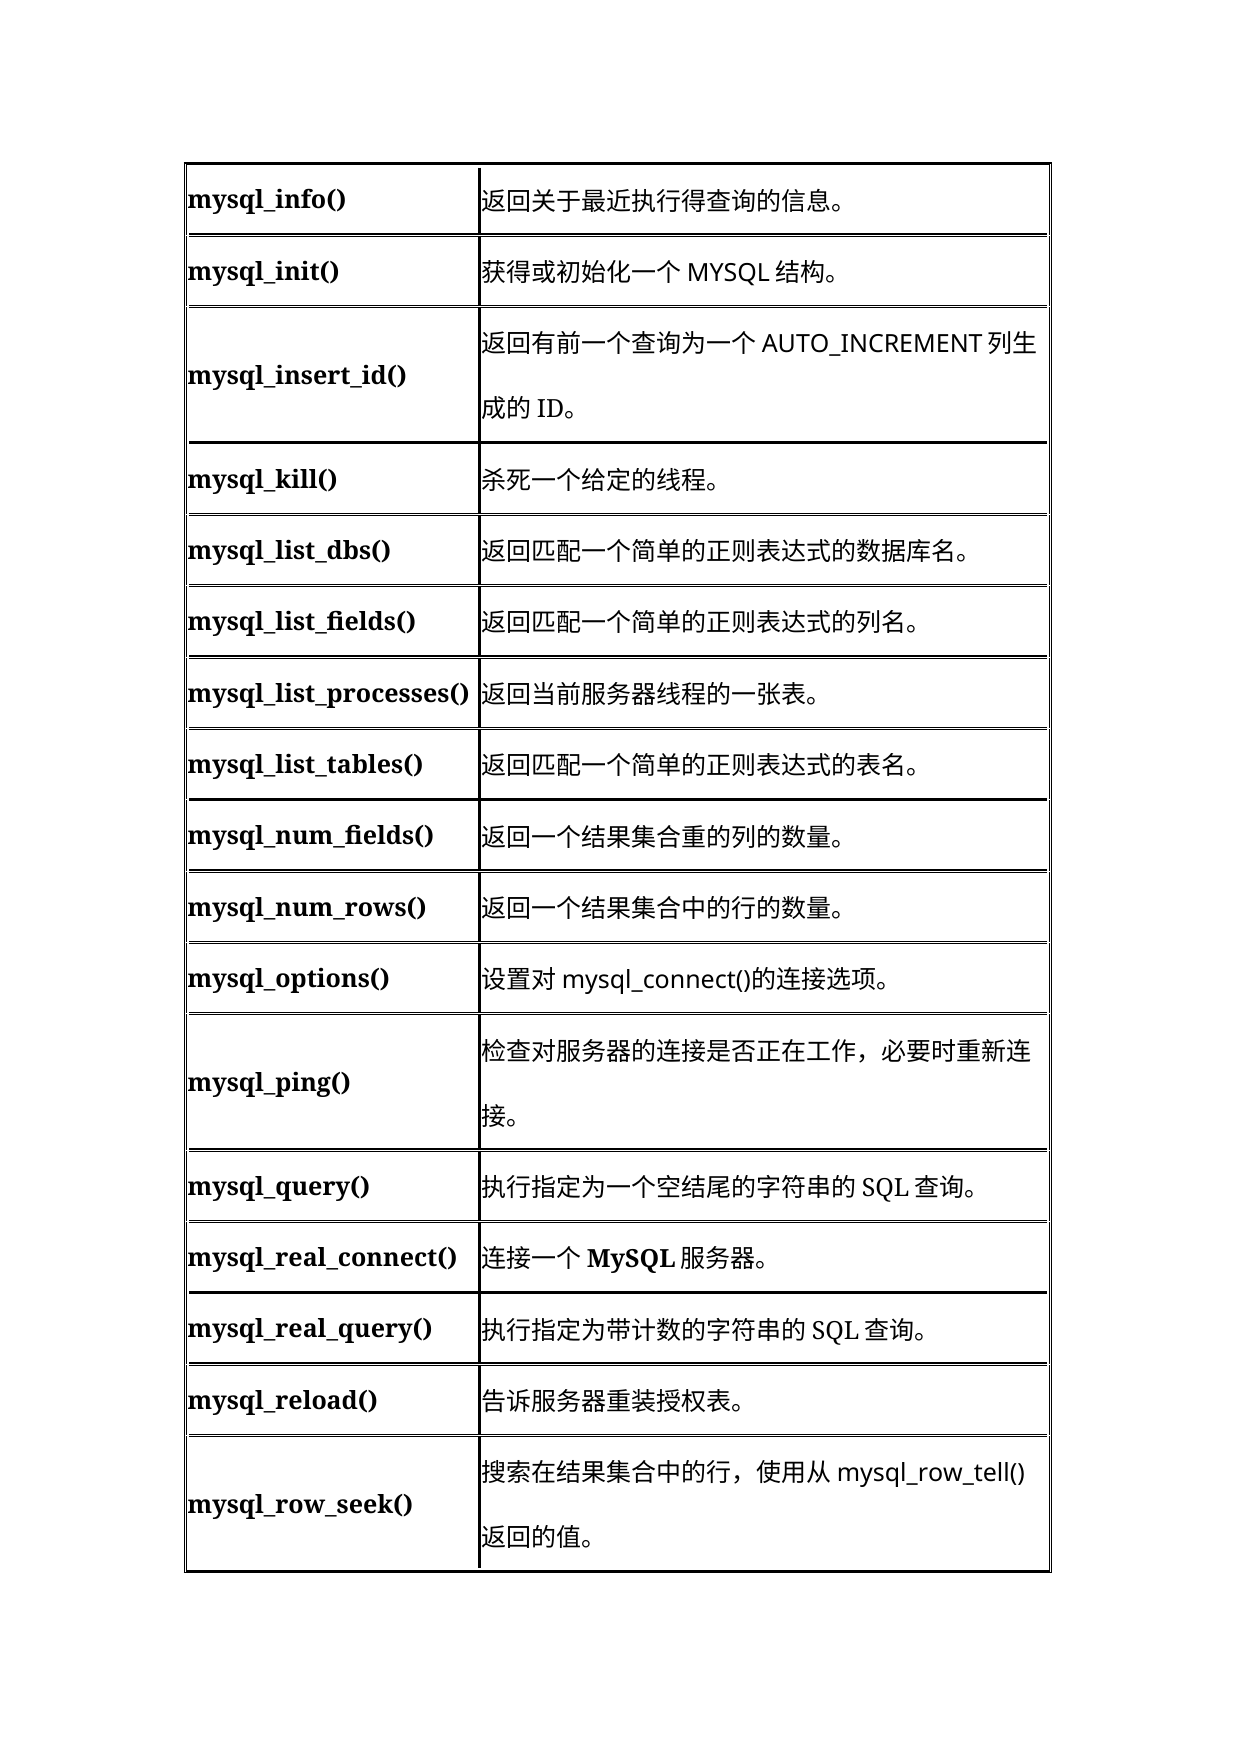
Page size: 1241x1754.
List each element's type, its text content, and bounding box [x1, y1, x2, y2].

table_cell mysql_list_fields() [185, 584, 479, 655]
table_cell mysql_real_query() [187, 1291, 478, 1362]
table_cell mysql_ping() [185, 1012, 479, 1148]
table_cell mysql_list_dbs() [187, 513, 478, 584]
table_cell mysql_num_fields() [185, 798, 478, 869]
table_cell 告诉服务器重装授权表。 [481, 1362, 1049, 1434]
table_cell 搜索在结果集合中的行，使用从mysql_row_tell()返回的值。 [479, 1434, 1050, 1570]
table_cell 执行指定为一个空结尾的字符串的SQL查询。 [481, 1148, 1049, 1219]
table_cell 执行指定为带计数的字符串的SQL查询。 [481, 1291, 1049, 1362]
table_cell 返回有前一个查询为一个AUTO_INCREMENT列生成的ID。 [479, 305, 1050, 441]
table_cell 返回一个结果集合重的列的数量。 [481, 798, 1050, 869]
table_cell 返回关于最近执行得查询的信息。 [479, 165, 1049, 233]
table_cell mysql_info() [187, 165, 479, 233]
table_cell 返回一个结果集合中的行的数量。 [481, 869, 1049, 941]
table_cell 检查对服务器的连接是否正在工作，必要时重新连接。 [479, 1012, 1050, 1148]
table_cell mysql_list_tables() [187, 726, 478, 798]
table_cell 返回匹配一个简单的正则表达式的数据库名。 [481, 513, 1049, 584]
table_cell 返回匹配一个简单的正则表达式的列名。 [479, 584, 1050, 655]
table_cell 返回匹配一个简单的正则表达式的表名。 [481, 726, 1049, 798]
table_cell mysql_real_connect() [187, 1220, 478, 1291]
table_cell 设置对mysql_connect()的连接选项。 [479, 941, 1050, 1012]
table_cell mysql_query() [187, 1148, 478, 1219]
table_cell 获得或初始化一个MYSQL结构。 [481, 233, 1049, 305]
table_cell mysql_kill() [187, 441, 478, 512]
table_cell 杀死一个给定的线程。 [481, 441, 1049, 512]
table_cell mysql_row_seek() [185, 1434, 479, 1570]
table_cell mysql_num_rows() [187, 869, 478, 941]
table_cell mysql_insert_id() [185, 305, 479, 441]
table_cell mysql_options() [185, 941, 479, 1012]
table_cell mysql_list_processes() [187, 655, 478, 726]
table_cell mysql_init() [187, 233, 478, 305]
table_cell 连接一个MySQL服务器。 [481, 1220, 1049, 1291]
table_cell 返回当前服务器线程的一张表。 [481, 655, 1049, 726]
table_cell mysql_reload() [187, 1362, 478, 1434]
